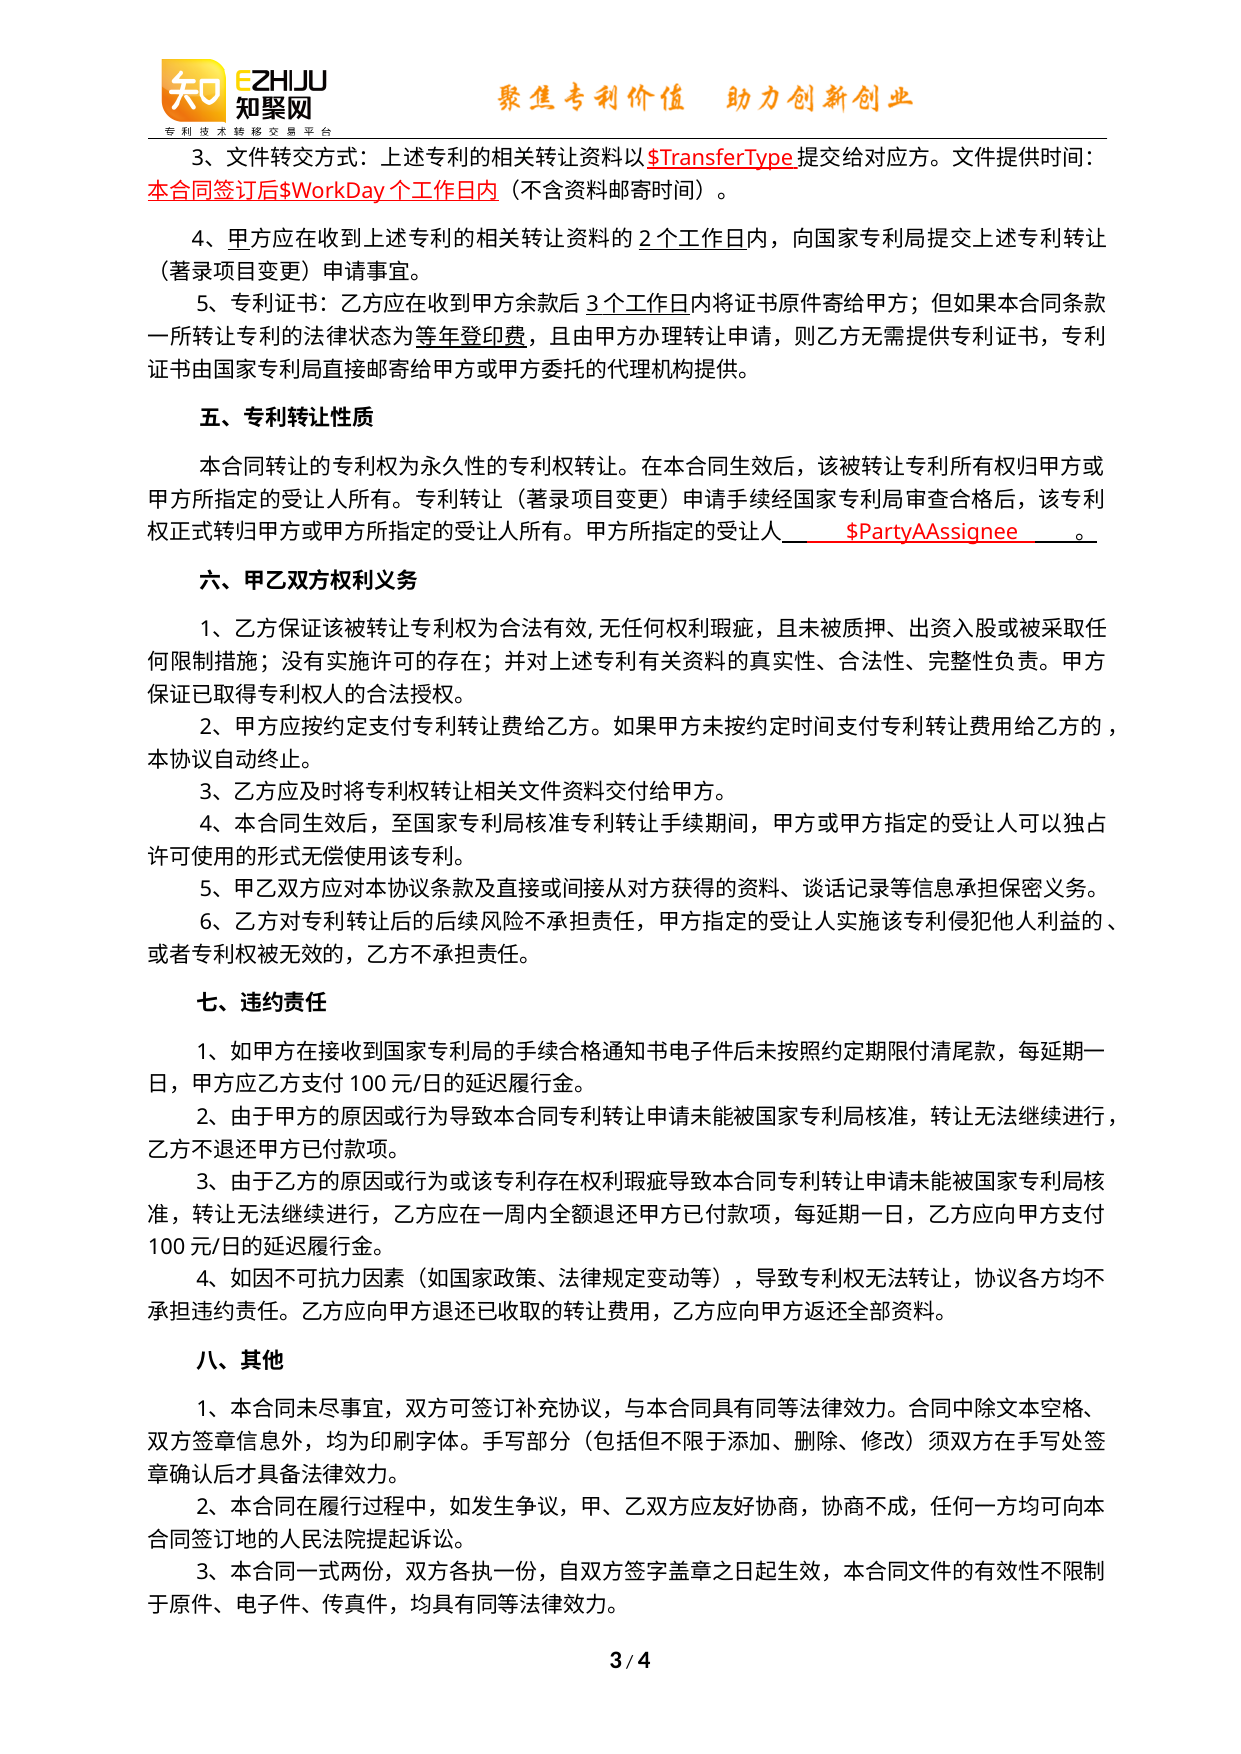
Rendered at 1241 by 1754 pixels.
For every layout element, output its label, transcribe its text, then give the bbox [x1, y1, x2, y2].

text 4、如因不可抗力因素（如国家政策、法律规定变动等），导致专利权无法转让，协议各方均不承担违约责任。乙方应向甲方退还已收取的转让费用，乙方应向甲方返还全部资料。 [148, 1261, 1107, 1326]
text 3、乙方应及时将专利权转让相关文件资料交付给甲方。 [148, 774, 1107, 806]
text 5、甲乙双方应对本协议条款及直接或间接从对方获得的资料、谈话记录等信息承担保密义务。 [148, 871, 1107, 904]
text 4、本合同生效后，至国家专利局核准专利转让手续期间，甲方或甲方指定的受让人可以独占许可使用的形式无偿使用该专利。 [148, 806, 1107, 871]
text 1、乙方保证该被转让专利权为合法有效, 无任何权利瑕疵，且未被质押、出资入股或被采取任何限制措施；没有实施许可的存在；并对上述专利有关资料的真实性、合法性、完整性负责。甲方保证已取得专利权人的合法授权。 [148, 611, 1107, 709]
text 2、甲方应按约定支付专利转让费给乙方。如果甲方未按约定时间支付专利转让费用给乙方的，本协议自动终止。 [148, 709, 1107, 774]
text 八、其他 [148, 1342, 1107, 1375]
text 2、由于甲方的原因或行为导致本合同专利转让申请未能被国家专利局核准，转让无法继续进行，乙方不退还甲方已付款项。 [148, 1099, 1107, 1164]
text 4、甲方应在收到上述专利的相关转让资料的2个工作日内，向国家专利局提交上述专利转让（著录项目变更）申请事宜。 [148, 221, 1107, 286]
text 3、由于乙方的原因或行为或该专利存在权利瑕疵导致本合同专利转让申请未能被国家专利局核准，转让无法继续进行，乙方应在一周内全额退还甲方已付款项，每延期一日，乙方应向甲方支付100元/日的延迟履行金。 [148, 1164, 1107, 1261]
text 3、本合同一式两份，双方各执一份，自双方签字盖章之日起生效，本合同文件的有效性不限制于原件、电子件、传真件，均具有同等法律效力。 [148, 1554, 1107, 1619]
text 1、本合同未尽事宜，双方可签订补充协议，与本合同具有同等法律效力。合同中除文本空格、双方签章信息外，均为印刷字体。手写部分（包括但不限于添加、删除、修改）须双方在手写处签章确认后才具备法律效力。 [148, 1391, 1107, 1489]
text 本合同转让的专利权为永久性的专利权转让。在本合同生效后，该被转让专利所有权归甲方或甲方所指定的受让人所有。专利转让（著录项目变更）申请手续经国家专利局审查合格后，该专利权正式转归甲方或甲方所指定的受让人所有。甲方所指定的受让人 $PartyAAssignee 。 [148, 449, 1107, 546]
text 五、专利转让性质 [148, 400, 1107, 432]
text 七、违约责任 [148, 985, 1107, 1017]
text 6、乙方对专利转让后的后续风险不承担责任，甲方指定的受让人实施该专利侵犯他人利益的、或者专利权被无效的，乙方不承担责任。 [148, 904, 1107, 969]
picture [489, 59, 921, 136]
text 六、甲乙双方权利义务 [148, 562, 1107, 595]
text 1、如甲方在接收到国家专利局的手续合格通知书电子件后未按照约定期限付清尾款，每延期一日，甲方应乙方支付100元/日的延迟履行金。 [148, 1034, 1107, 1099]
text 5、专利证书：乙方应在收到甲方余款后3个工作日内将证书原件寄给甲方；但如果本合同条款一所转让专利的法律状态为等年登印费，且由甲方办理转让申请，则乙方无需提供专利证书，专利证书由国家专利局直接邮寄给甲方或甲方委托的代理机构提供。 [148, 286, 1107, 384]
text 3、文件转交方式：上述专利的相关转让资料以$TransferType提交给对应方。文件提供时间：本合同签订后$WorkDay个工作日内（不含资料邮寄时间）。 [148, 140, 1107, 205]
picture [157, 59, 337, 136]
text 2、本合同在履行过程中，如发生争议，甲、乙双方应友好协商，协商不成，任何一方均可向本合同签订地的人民法院提起诉讼。 [148, 1489, 1107, 1554]
